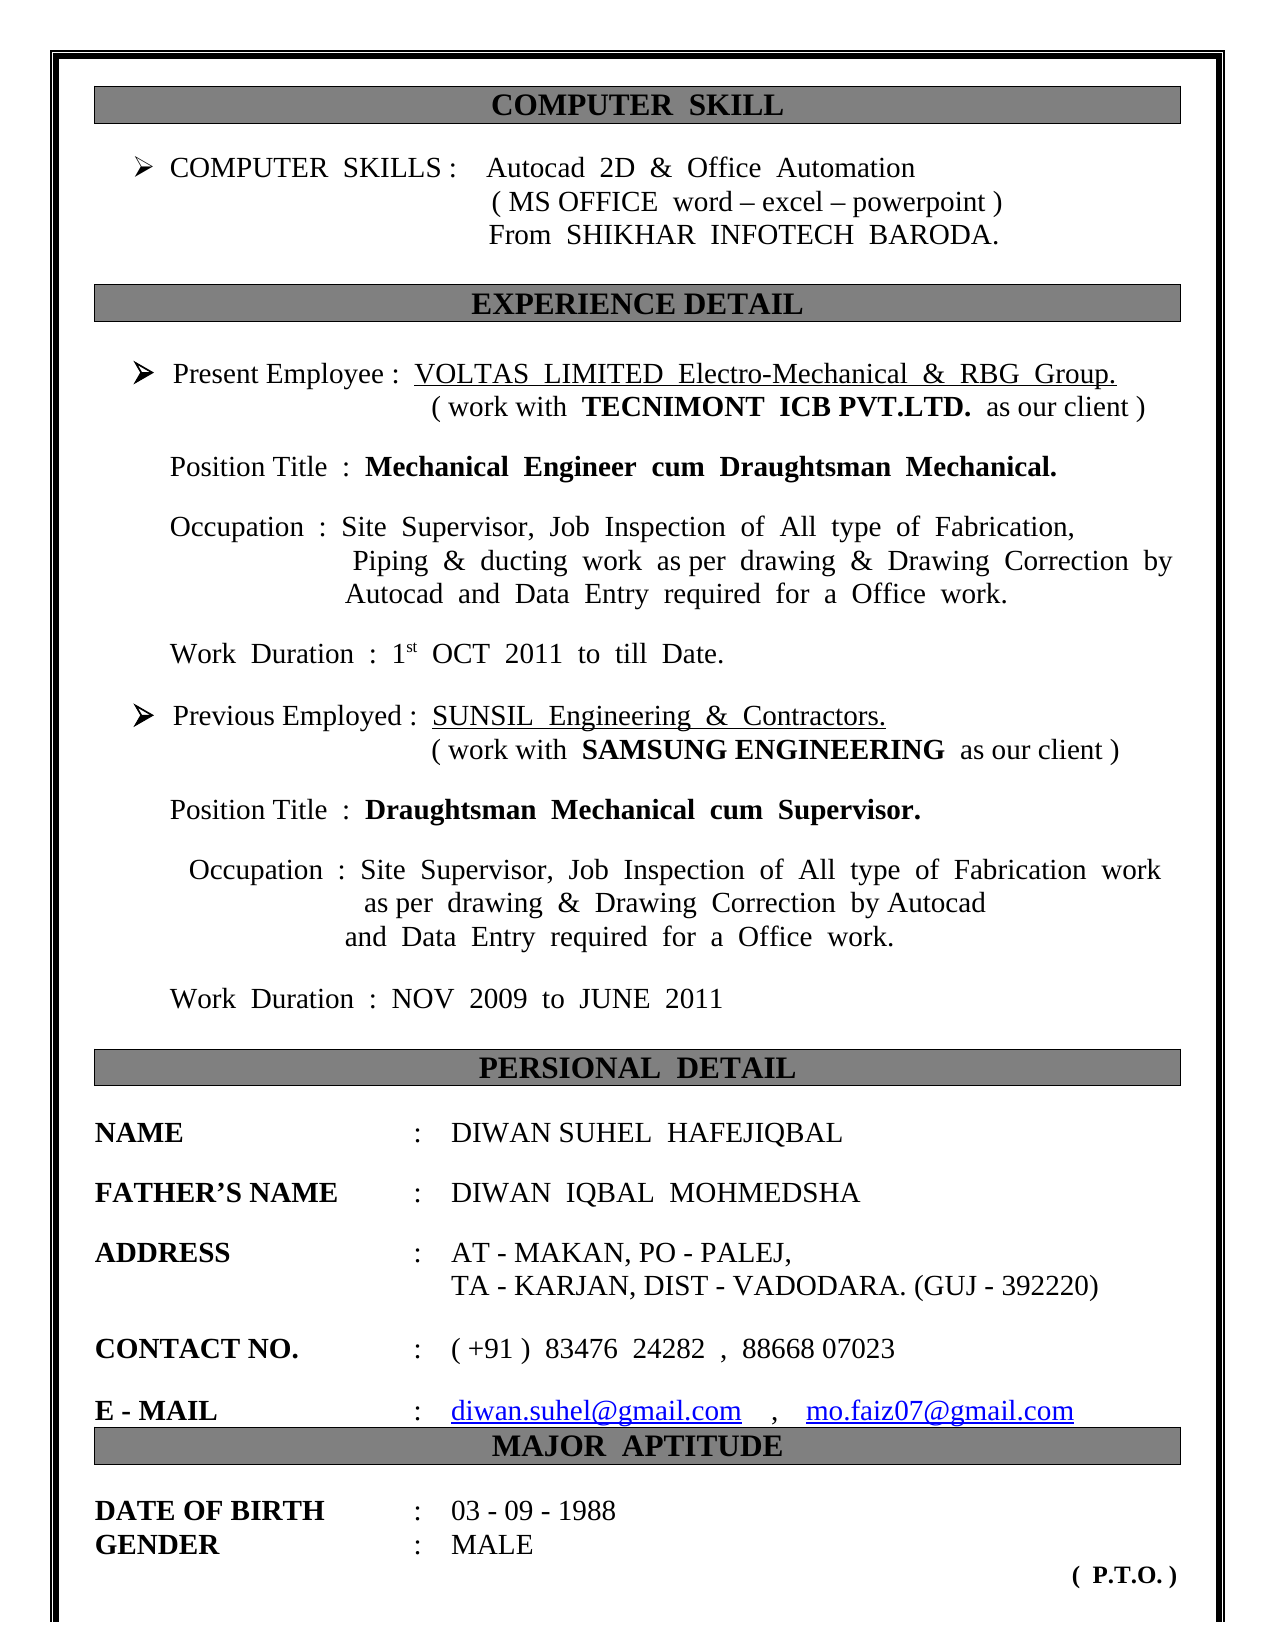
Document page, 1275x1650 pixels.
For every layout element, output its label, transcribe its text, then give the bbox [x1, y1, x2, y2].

text Position Title : Mechanical Engineer cum Draughtsman Mechanical. [169, 449, 1181, 483]
text Work Duration : NOV 2009 to JUNE 2011 [169, 981, 1181, 1015]
text ( work with SAMSUNG ENGINEERING as our client ) [132, 732, 1181, 766]
table_header EXPERIENCE DETAIL [95, 285, 1180, 321]
text E - MAIL : diwan.suhel@gmail.com , mo.faiz07@gmail.com [94, 1393, 1181, 1427]
text Piping & ducting work as per drawing & Drawing Correction by [169, 543, 1181, 576]
text Position Title : Draughtsman Mechanical cum Supervisor. [169, 792, 1181, 826]
text ( P.T.O. ) [94, 1561, 1181, 1589]
text FATHER’S NAME : DIWAN IQBAL MOHMEDSHA [94, 1175, 1181, 1209]
text CONTACT NO. : ( +91 ) 83476 24282 , 88668 07023 [94, 1331, 1181, 1364]
text From SHIKHAR INFOTECH BARODA. [94, 217, 1181, 251]
table_header MAJOR APTITUDE [95, 1428, 1180, 1464]
text TA - KARJAN, DIST - VADODARA. (GUJ - 392220) [94, 1268, 1181, 1302]
text Occupation : Site Supervisor, Job Inspection of All type of Fabrication, [169, 509, 1181, 543]
table_header COMPUTER SKILL [95, 87, 1180, 123]
list COMPUTER SKILLS : Autocad 2D & Office Automation [132, 150, 1181, 184]
text DATE OF BIRTH : 03 - 09 - 1988 [94, 1493, 1181, 1527]
text Occupation : Site Supervisor, Job Inspection of All type of Fabrication work as per drawing & Drawing Correction by Autocad [169, 852, 1181, 919]
list Previous Employed : SUNSIL Engineering & Contractors. [132, 698, 1181, 732]
text Work Duration : 1st OCT 2011 to till Date. [169, 636, 1181, 670]
text GENDER : MALE [94, 1527, 1181, 1561]
text Autocad and Data Entry required for a Office work. [169, 576, 1181, 610]
list Present Employee : VOLTAS LIMITED Electro-Mechanical & RBG Group. [132, 356, 1181, 389]
text NAME : DIWAN SUHEL HAFEJIQBAL [94, 1115, 1181, 1149]
table_header PERSIONAL DETAIL [95, 1050, 1180, 1085]
text ( work with TECNIMONT ICB PVT.LTD. as our client ) [132, 389, 1181, 423]
text ( MS OFFICE word – excel – powerpoint ) [94, 184, 1181, 217]
text and Data Entry required for a Office work. [169, 919, 1181, 953]
text ADDRESS : AT - MAKAN, - PALEJ, [94, 1235, 1181, 1268]
